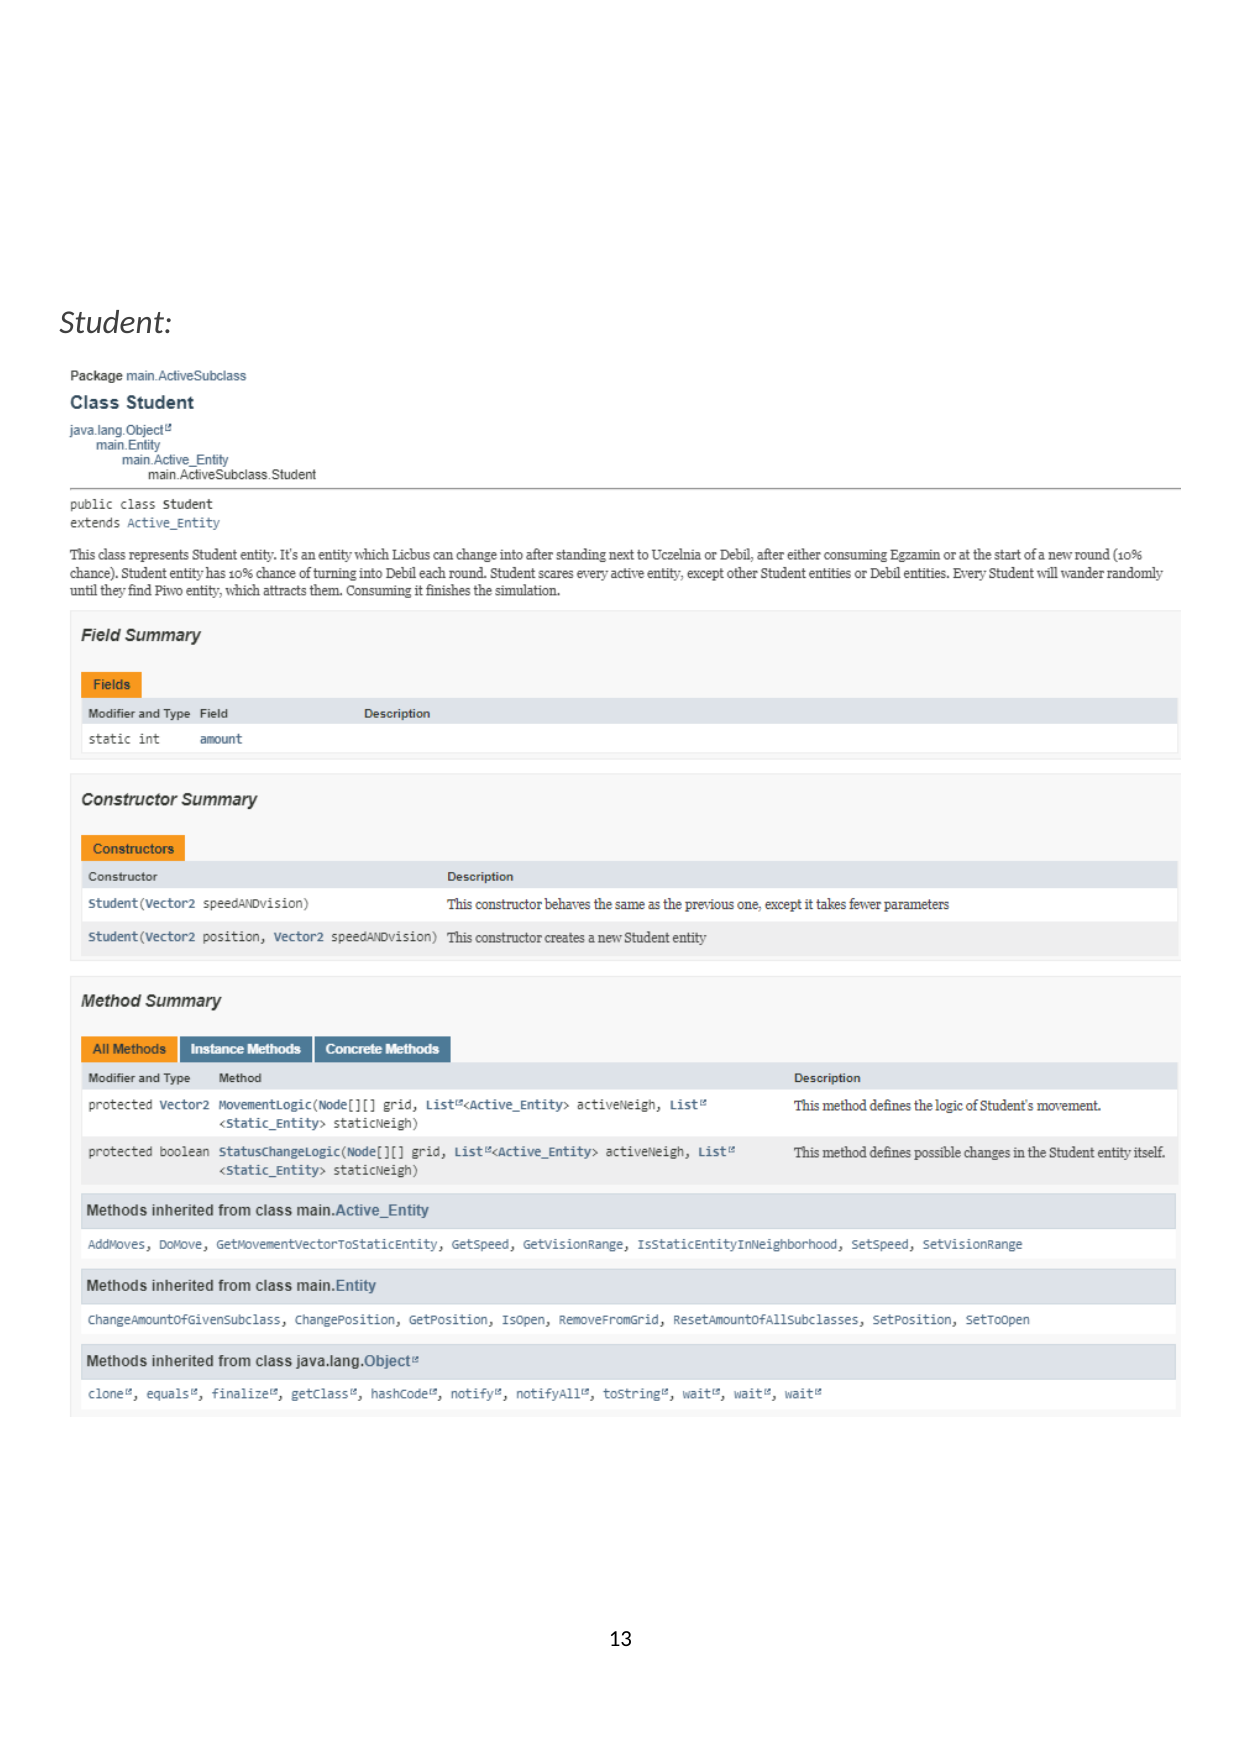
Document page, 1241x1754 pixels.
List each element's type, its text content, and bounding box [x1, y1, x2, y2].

picture [59, 362, 1181, 1417]
text Student: [59, 302, 1181, 342]
